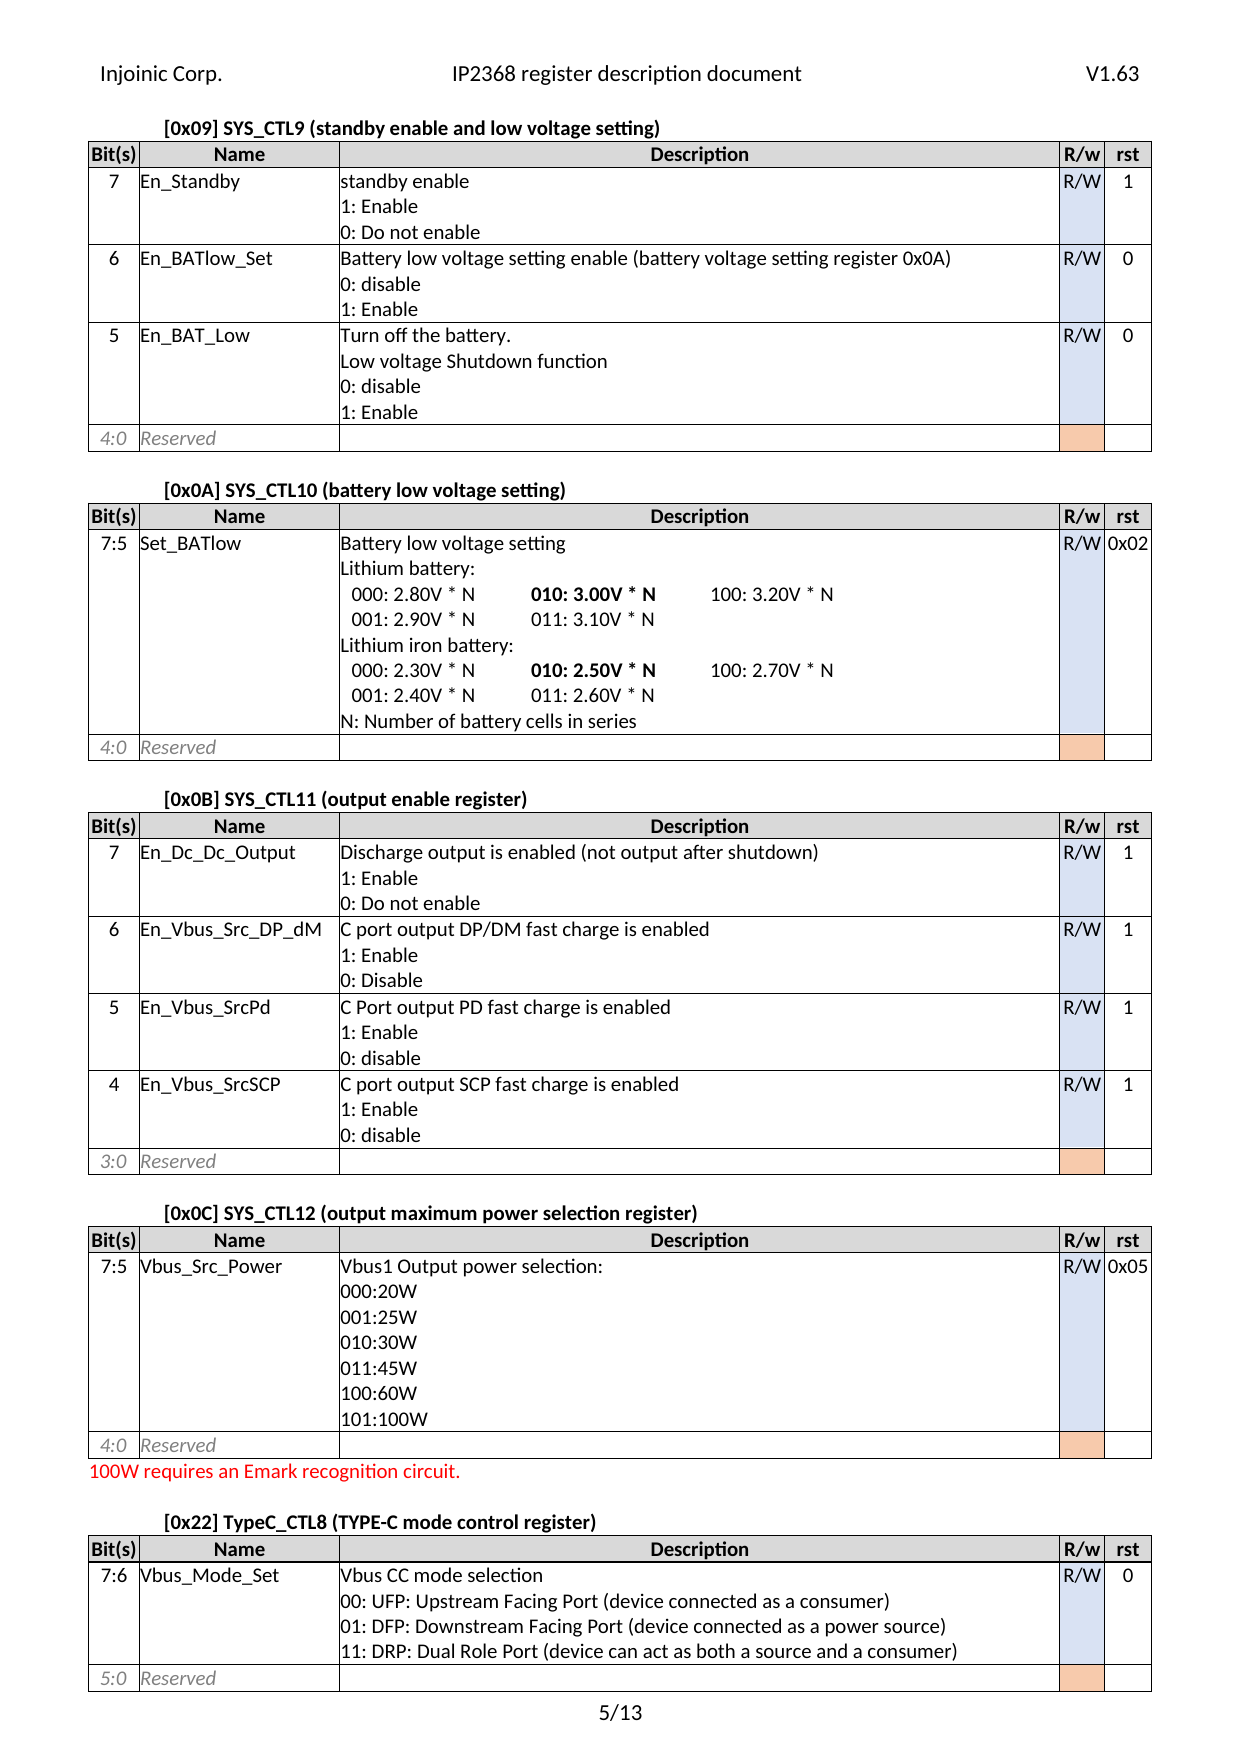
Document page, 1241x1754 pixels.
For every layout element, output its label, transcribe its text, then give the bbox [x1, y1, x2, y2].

table_cell 5 [89, 323, 139, 424]
table_header Bit(s) [89, 142, 139, 167]
table_cell Vbus1 Output power selection: 000:20W 001:25W 010:30W 011:45W 100:60W 101:100W [340, 1253, 1059, 1431]
table_header Name [140, 142, 339, 167]
table_cell 5 [89, 994, 139, 1070]
table_cell [1060, 425, 1104, 451]
table_cell 1 [1105, 839, 1151, 916]
table_cell 7:5 [89, 530, 139, 733]
table_cell [340, 735, 1059, 760]
table_cell En_BATlow_Set [140, 245, 339, 322]
table_cell 1 [1105, 1071, 1151, 1147]
table_header Description [340, 142, 1059, 167]
table_cell 1 [1105, 994, 1151, 1070]
table_cell En_Dc_Dc_Output [140, 839, 339, 916]
table_cell 5:0 [89, 1665, 139, 1691]
table_cell Reserved [140, 1665, 339, 1691]
table_cell Vbus CC mode selection 00: UFP: Upstream Facing Port (device connected as a consumer) 01: DFP: Downstream Facing Port (device connected as a power source) 11: DRP: Dual Role Port (device can act as both a source and a consumer) [340, 1563, 1059, 1664]
subtitle [0x22] TypeC_CTL8 (TYPE-C mode control register) [164, 1509, 1152, 1535]
table_cell 7 [89, 168, 139, 244]
table_header Name [140, 1227, 339, 1252]
table_header Description [340, 504, 1059, 529]
table_cell R/W [1060, 917, 1104, 993]
table_cell [340, 1665, 1059, 1691]
table_cell 4:0 [89, 1432, 139, 1458]
table_cell En_Standby [140, 168, 339, 244]
table_header Name [140, 813, 339, 838]
table_cell Vbus_Mode_Set [140, 1563, 339, 1664]
table_cell 0 [1105, 323, 1151, 424]
table_cell Vbus_Src_Power [140, 1253, 339, 1431]
table_header rst [1105, 813, 1151, 838]
table_header rst [1105, 142, 1151, 167]
table_cell 6 [89, 245, 139, 322]
table_cell R/W [1060, 1071, 1104, 1147]
text 100W requires an Emark recognition circuit. [89, 1459, 1152, 1484]
table_cell 3:0 [89, 1149, 139, 1174]
table_cell Reserved [140, 1149, 339, 1174]
table_cell 6 [89, 917, 139, 993]
table_cell [1105, 1432, 1151, 1458]
table_header rst [1105, 1536, 1151, 1561]
table_cell standby enable 1: Enable 0: Do not enable [340, 168, 1059, 244]
table_cell R/W [1060, 323, 1104, 424]
table_cell 4:0 [89, 735, 139, 760]
table_cell R/W [1060, 839, 1104, 916]
table_cell Set_BATlow [140, 530, 339, 733]
table_cell Reserved [140, 425, 339, 451]
table_cell R/W [1060, 1563, 1104, 1664]
table_header Description [340, 1536, 1059, 1561]
table_cell C port output SCP fast charge is enabled 1: Enable 0: disable [340, 1071, 1059, 1147]
table_header R/w [1060, 1227, 1104, 1252]
table_cell C port output DP/DM fast charge is enabled 1: Enable 0: Disable [340, 917, 1059, 993]
table_cell R/W [1060, 530, 1104, 733]
table_cell Battery low voltage setting Lithium battery: Lithium iron battery: N: Number of battery cells in series [340, 530, 1059, 733]
table_cell Reserved [140, 735, 339, 760]
table_cell R/W [1060, 245, 1104, 322]
subtitle [0x0B] SYS_CTL11 (output enable register) [164, 786, 1152, 812]
table_cell R/W [1060, 168, 1104, 244]
table_cell En_Vbus_Src_DP_dM [140, 917, 339, 993]
table_cell 0 [1105, 245, 1151, 322]
table_cell 4:0 [89, 425, 139, 451]
table_cell [340, 1432, 1059, 1458]
table_cell 0 [1105, 1563, 1151, 1664]
table_cell 0x05 [1105, 1253, 1151, 1431]
table_cell 7 [89, 839, 139, 916]
subtitle [0x0C] SYS_CTL12 (output maximum power selection register) [164, 1200, 1152, 1226]
table_cell Battery low voltage setting enable (battery voltage setting register 0x0A) 0: disable 1: Enable [340, 245, 1059, 322]
table_cell [1105, 735, 1151, 760]
subtitle [0x0A] SYS_CTL10 (battery low voltage setting) [164, 477, 1152, 503]
table_cell R/W [1060, 1253, 1104, 1431]
table_cell En_BAT_Low [140, 323, 339, 424]
table_header R/w [1060, 1536, 1104, 1561]
table_cell [1105, 1665, 1151, 1691]
table_cell [1060, 1149, 1104, 1174]
table_header Description [340, 1227, 1059, 1252]
table_header R/w [1060, 504, 1104, 529]
table_cell [1060, 1665, 1104, 1691]
table_header Name [140, 1536, 339, 1561]
table_header Bit(s) [89, 813, 139, 838]
table_cell 0x02 [1105, 530, 1151, 733]
table_cell [1105, 1149, 1151, 1174]
table_cell R/W [1060, 994, 1104, 1070]
table_cell [1060, 1432, 1104, 1458]
table_cell En_Vbus_SrcPd [140, 994, 339, 1070]
table_header Name [140, 504, 339, 529]
table_cell [1105, 425, 1151, 451]
table_cell Turn off the battery. Low voltage Shutdown function 0: disable 1: Enable [340, 323, 1059, 424]
table_cell Discharge output is enabled (not output after shutdown) 1: Enable 0: Do not enable [340, 839, 1059, 916]
table_cell 1 [1105, 917, 1151, 993]
table_cell En_Vbus_SrcSCP [140, 1071, 339, 1147]
table_cell 7:5 [89, 1253, 139, 1431]
table_header Bit(s) [89, 504, 139, 529]
table_header rst [1105, 504, 1151, 529]
table_header R/w [1060, 142, 1104, 167]
subtitle [0x09] SYS_CTL9 (standby enable and low voltage setting) [164, 115, 1152, 141]
table_cell [340, 425, 1059, 451]
table_header Description [340, 813, 1059, 838]
table_header Bit(s) [89, 1536, 139, 1561]
table_cell 4 [89, 1071, 139, 1147]
table_cell [340, 1149, 1059, 1174]
table_cell [1060, 735, 1104, 760]
table_cell C Port output PD fast charge is enabled 1: Enable 0: disable [340, 994, 1059, 1070]
table_cell Reserved [140, 1432, 339, 1458]
table_cell 1 [1105, 168, 1151, 244]
table_header R/w [1060, 813, 1104, 838]
table_cell 7:6 [89, 1563, 139, 1664]
table_header Bit(s) [89, 1227, 139, 1252]
table_header rst [1105, 1227, 1151, 1252]
